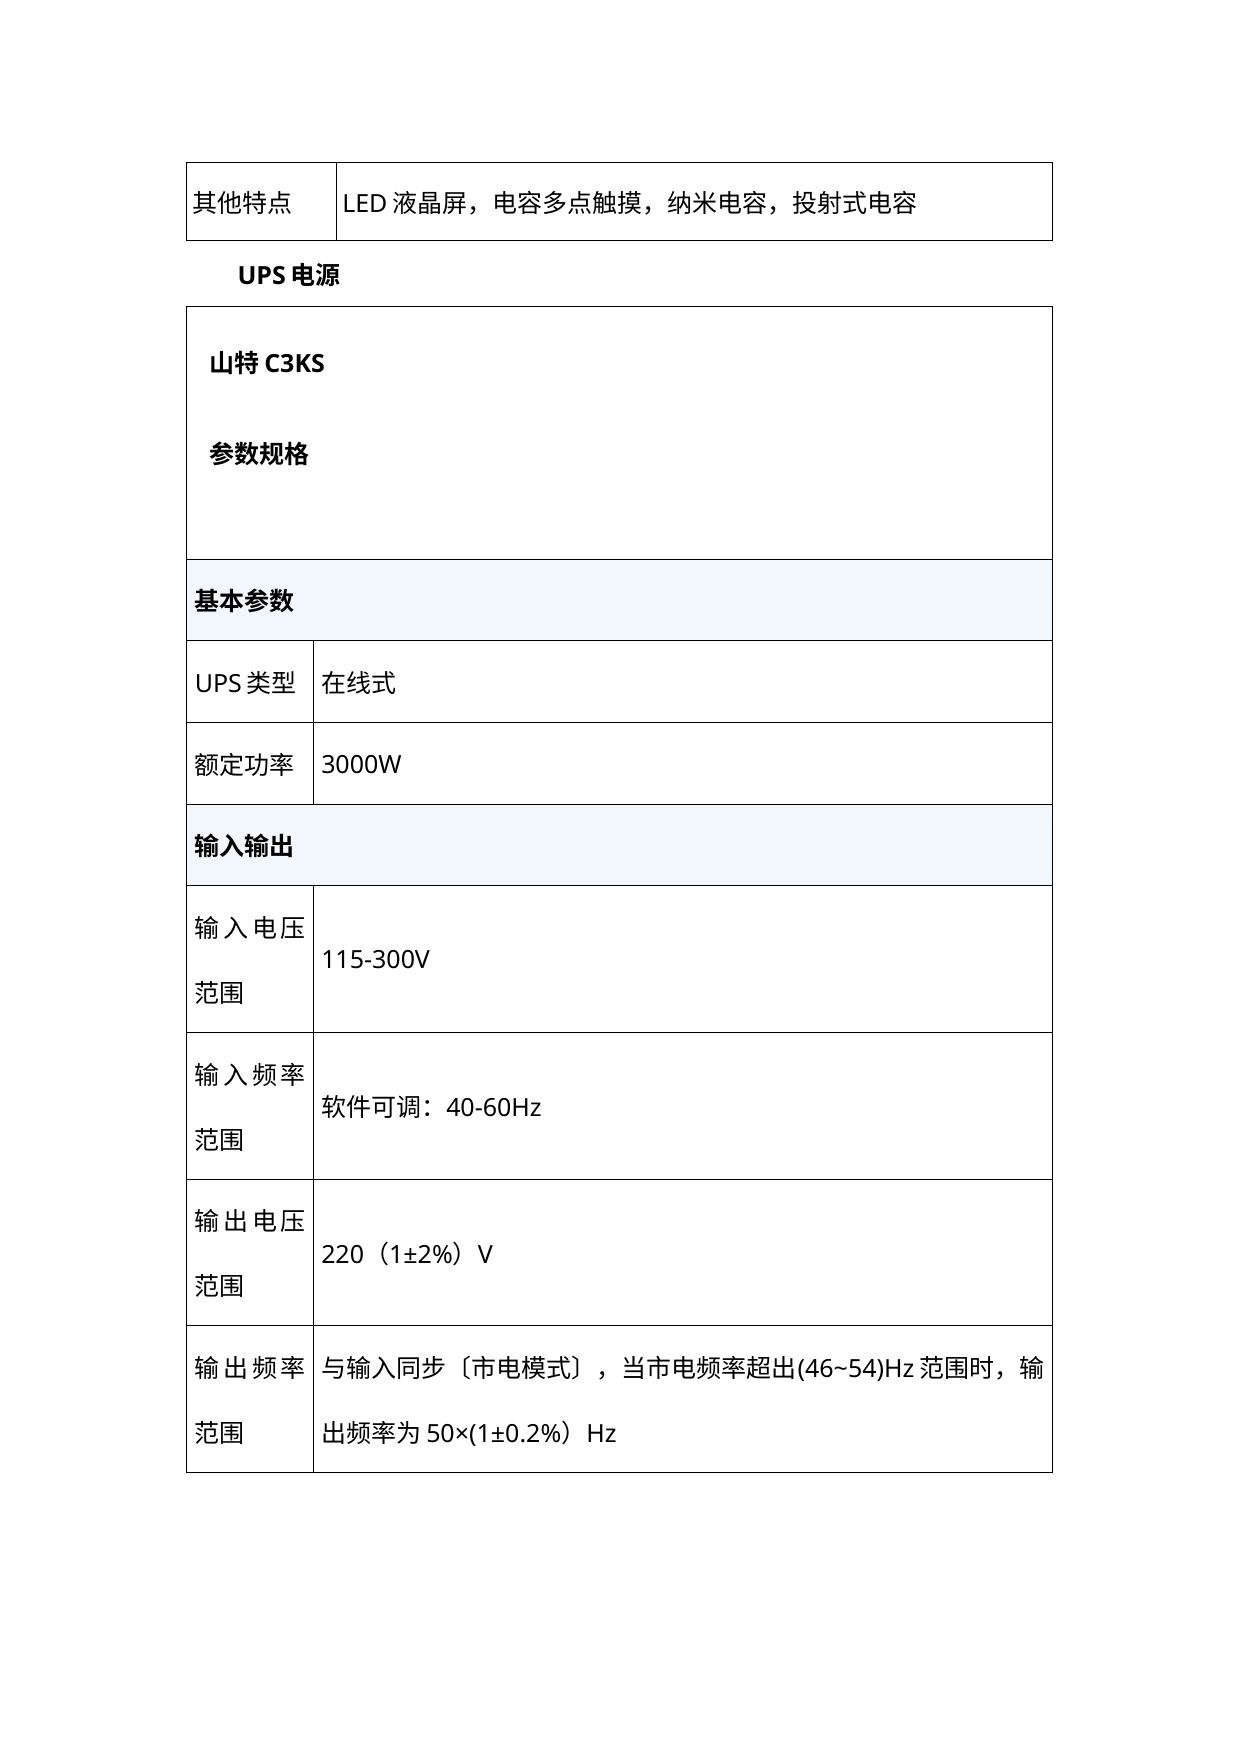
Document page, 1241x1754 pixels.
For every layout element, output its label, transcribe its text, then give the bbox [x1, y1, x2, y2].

table_cell 输出频率范围 [187, 1326, 313, 1472]
table_cell 3000W [314, 723, 1052, 804]
table_cell 与输入同步〔市电模式〕，当市电频率超出(46~54)Hz范围时，输出频率为50×(1±0.2%）Hz [314, 1326, 1052, 1472]
table_cell 输入电压范围 [187, 886, 313, 1032]
table_cell UPS类型 [187, 641, 313, 722]
table_header [187, 307, 1052, 559]
table_cell 额定功率 [187, 723, 313, 804]
table_cell LED液晶屏，电容多点触摸，纳米电容，投射式电容 [337, 163, 1052, 240]
table_cell 在线式 [314, 641, 1052, 722]
table_cell 220（1±2%）V [314, 1180, 1052, 1325]
table_cell 输入频率范围 [187, 1033, 313, 1179]
table_cell 软件可调：40-60Hz [314, 1033, 1052, 1179]
subtitle UPS电源 [187, 241, 1053, 306]
table_cell 其他特点 [187, 163, 336, 240]
table_cell 输出电压范围 [187, 1180, 313, 1325]
table_cell 基本参数 [187, 560, 1052, 640]
table_cell 输入输出 [187, 805, 1052, 885]
table_cell 115-300V [314, 886, 1052, 1032]
